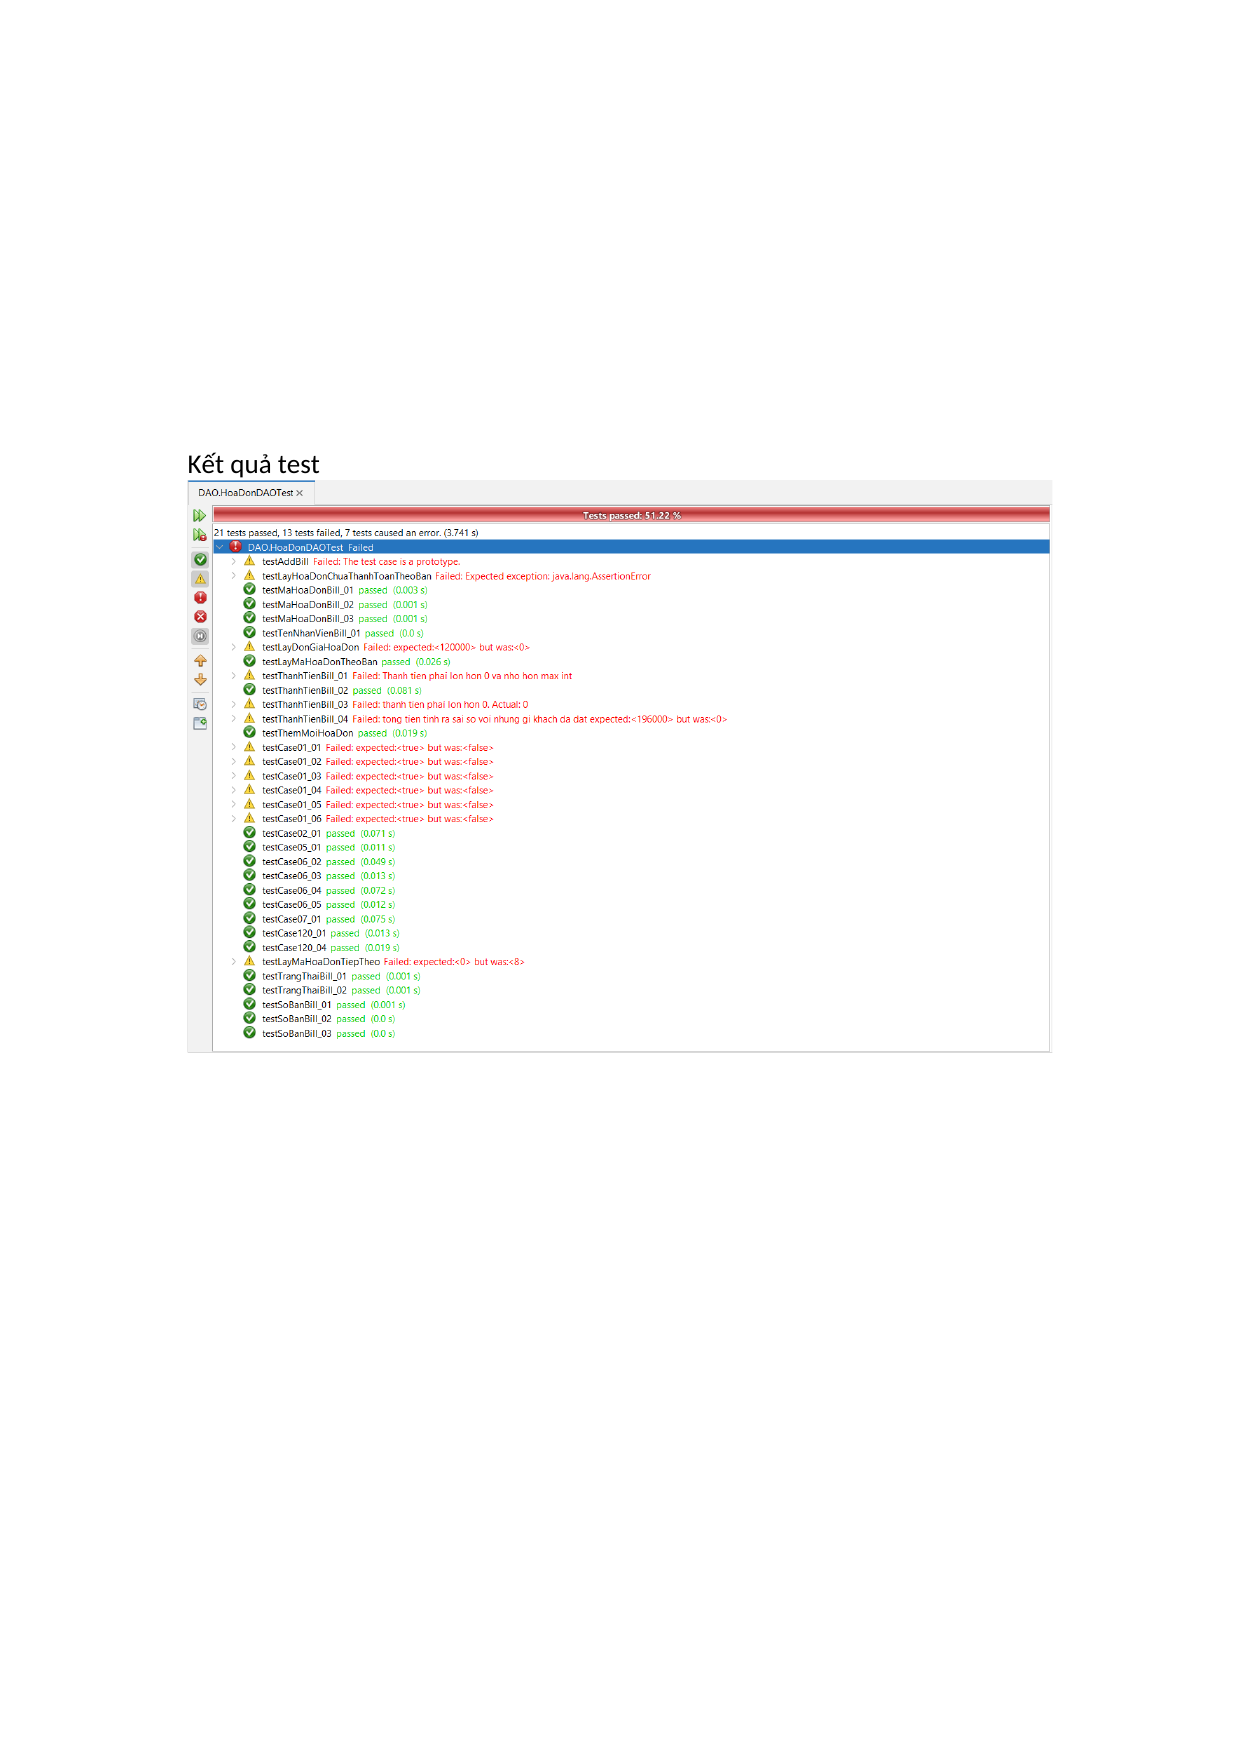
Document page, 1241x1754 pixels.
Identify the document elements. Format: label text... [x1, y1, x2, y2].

text Kết quả test [187, 447, 1053, 480]
picture [187, 480, 1053, 1053]
